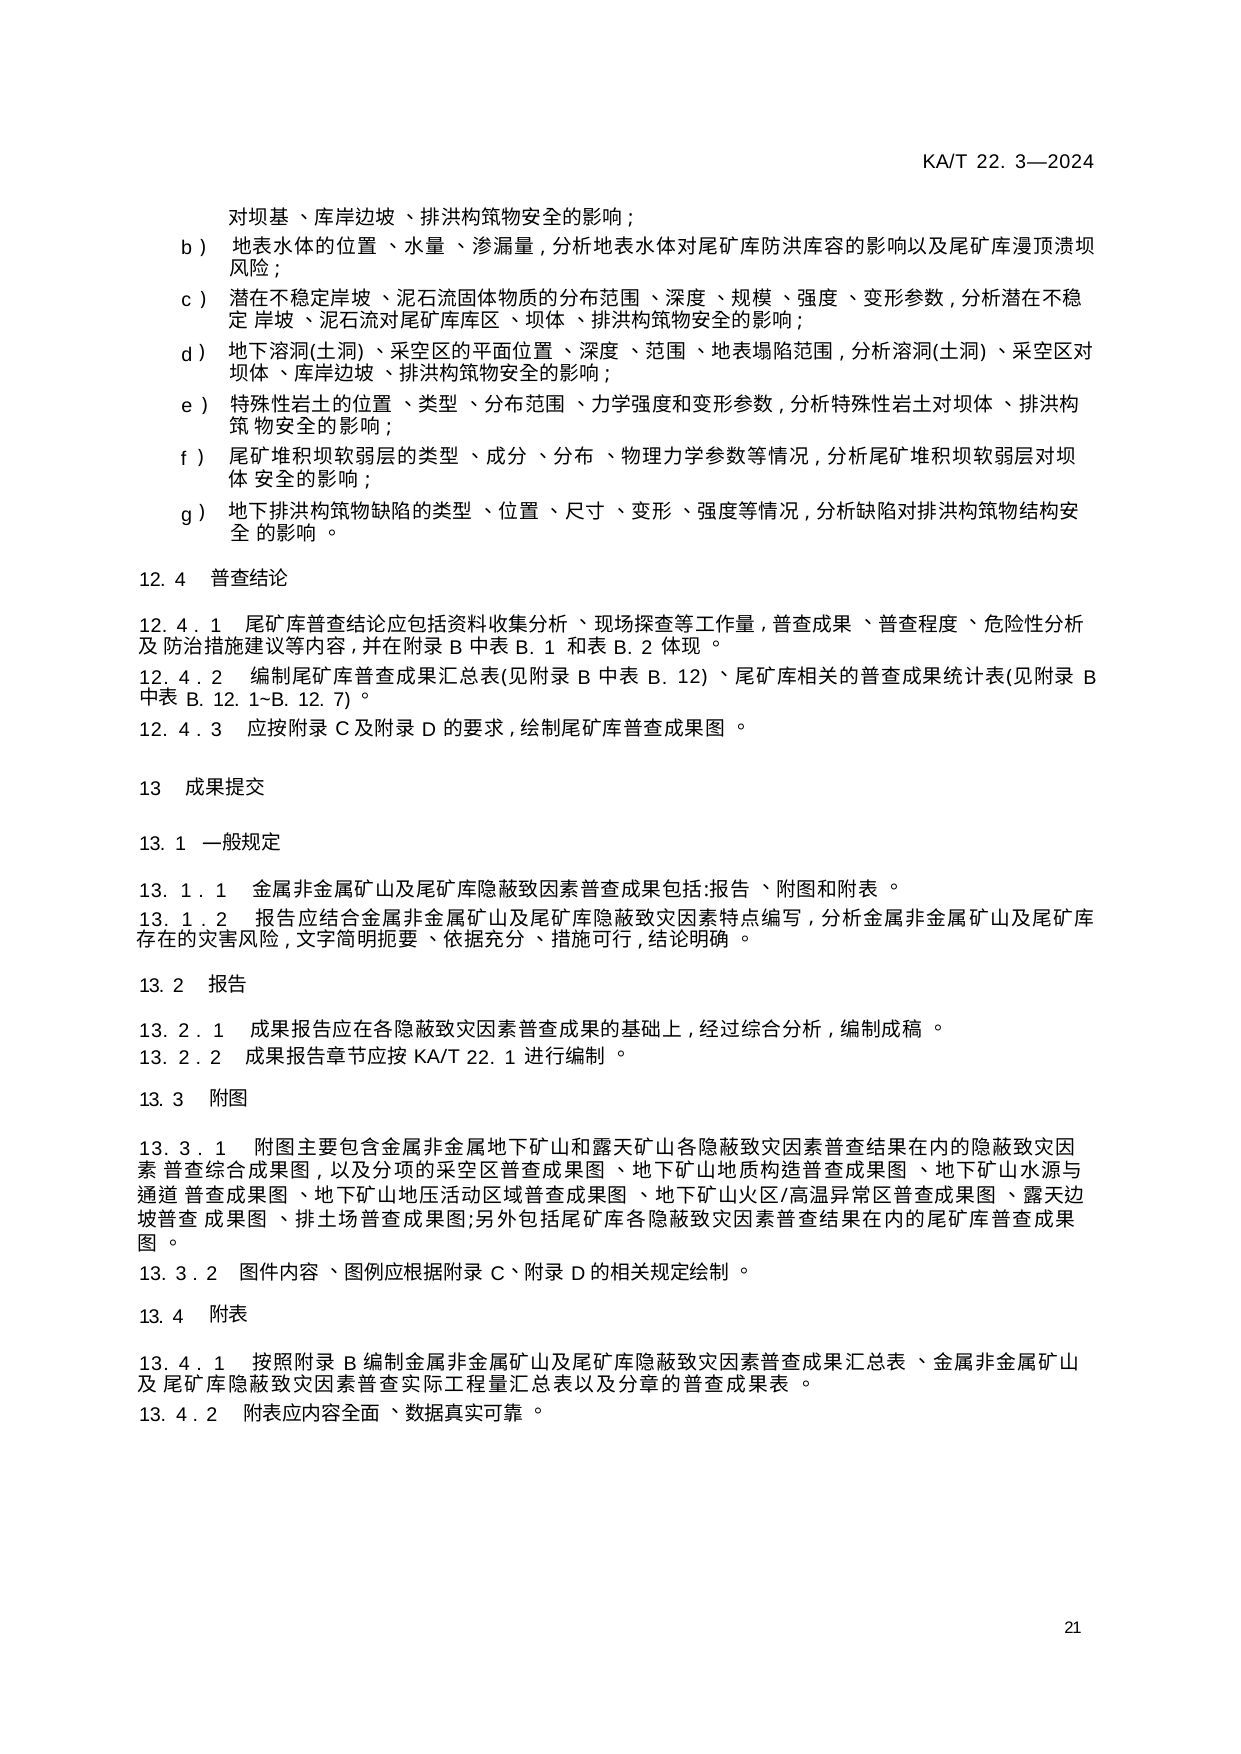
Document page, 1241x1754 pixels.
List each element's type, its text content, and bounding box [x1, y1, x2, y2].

text 12. 4 普查结论 [139, 569, 1100, 589]
text 12. 4 . 2 编制尾矿库普查成果汇总表(见附录 B 中表 B. 12) 、尾矿库相关的普查成果统计表(见附录 B 中表 B. 12. 1~B. 12. 7) 。 [139, 665, 1100, 712]
text d ) 地下溶洞(土洞) 、采空区的平面位置 、深度 、范围 、地表塌陷范围 , 分析溶洞(土洞) 、采空区对 坝体 、库岸边坡 、排洪构筑物安全的影响 ; [181, 339, 1096, 387]
text 对坝基 、库岸边坡 、排洪构筑物安全的影响 ; [228, 208, 1100, 228]
text 12. 4 . 1 尾矿库普查结论应包括资料收集分析 、现场探查等工作量 , 普查成果 、普查程度 、危险性分析及 防治措施建议等内容 , 并在附录 B 中表 B. 1 和表 B. 2 体现 。 [138, 613, 1096, 659]
text 13. 3 . 2 图件内容 、图例应根据附录 C、附录 D 的相关规定绘制 。 [139, 1263, 1100, 1284]
text b ) 地表水体的位置 、水量 、渗漏量 , 分析地表水体对尾矿库防洪库容的影响以及尾矿库漫顶溃坝 风险 ; [181, 234, 1096, 281]
text 13 成果提交 [139, 779, 1100, 799]
text c ) 潜在不稳定岸坡 、泥石流固体物质的分布范围 、深度 、规模 、强度 、变形参数 , 分析潜在不稳定 岸坡 、泥石流对尾矿库库区 、坝体 、排洪构筑物安全的影响 ; [181, 287, 1096, 333]
text 13. 1 . 2 报告应结合金属非金属矿山及尾矿库隐蔽致灾因素特点编写 , 分析金属非金属矿山及尾矿库 存在的灾害风险 , 文字简明扼要 、依据充分 、措施可行 , 结论明确 。 [137, 906, 1096, 953]
text 13. 2 . 1 成果报告应在各隐蔽致灾因素普查成果的基础上 , 经过综合分析 , 编制成稿 。 [139, 1020, 1100, 1041]
text 13. 1 一般规定 [139, 834, 1100, 853]
text 13. 2 . 2 成果报告章节应按 KA/T 22. 1 进行编制 。 [139, 1047, 1100, 1067]
text g ) 地下排洪构筑物缺陷的类型 、位置 、尺寸 、变形 、强度等情况 , 分析缺陷对排洪构筑物结构安全 的影响 。 [181, 498, 1096, 546]
text 13. 3 附图 [139, 1090, 1100, 1111]
text 12. 4 . 3 应按附录 C及附录 D 的要求 , 绘制尾矿库普查成果图 。 [139, 719, 1100, 739]
text 13. 3 . 1 附图主要包含金属非金属地下矿山和露天矿山各隐蔽致灾因素普查结果在内的隐蔽致灾因素 普查综合成果图 , 以及分项的采空区普查成果图 、地下矿山地质构造普查成果图 、地下矿山水源与通道 普查成果图 、地下矿山地压活动区域普查成果图 、地下矿山火区/高温异常区普查成果图 、露天边坡普查 成果图 、排土场普查成果图;另外包括尾矿库各隐蔽致灾因素普查结果在内的尾矿库普查成果图 。 [137, 1135, 1096, 1257]
text e ) 特殊性岩土的位置 、类型 、分布范围 、力学强度和变形参数 , 分析特殊性岩土对坝体 、排洪构筑 物安全的影响 ; [181, 393, 1096, 439]
text 13. 4 附表 [139, 1307, 1100, 1327]
text 13. 1 . 1 金属非金属矿山及尾矿库隐蔽致因素普查成果包括:报告 、附图和附表 。 [139, 879, 1100, 900]
text f ) 尾矿堆积坝软弱层的类型 、成分 、分布 、物理力学参数等情况 , 分析尾矿堆积坝软弱层对坝体 安全的影响 ; [181, 446, 1096, 492]
text 13. 2 报告 [139, 976, 1100, 996]
text 13. 4 . 2 附表应内容全面 、数据真实可靠 。 [139, 1404, 1100, 1424]
text 13. 4 . 1 按照附录 B 编制金属非金属矿山及尾矿库隐蔽致灾因素普查成果汇总表 、金属非金属矿山及 尾矿库隐蔽致灾因素普查实际工程量汇总表以及分章的普查成果表 。 [137, 1351, 1096, 1397]
